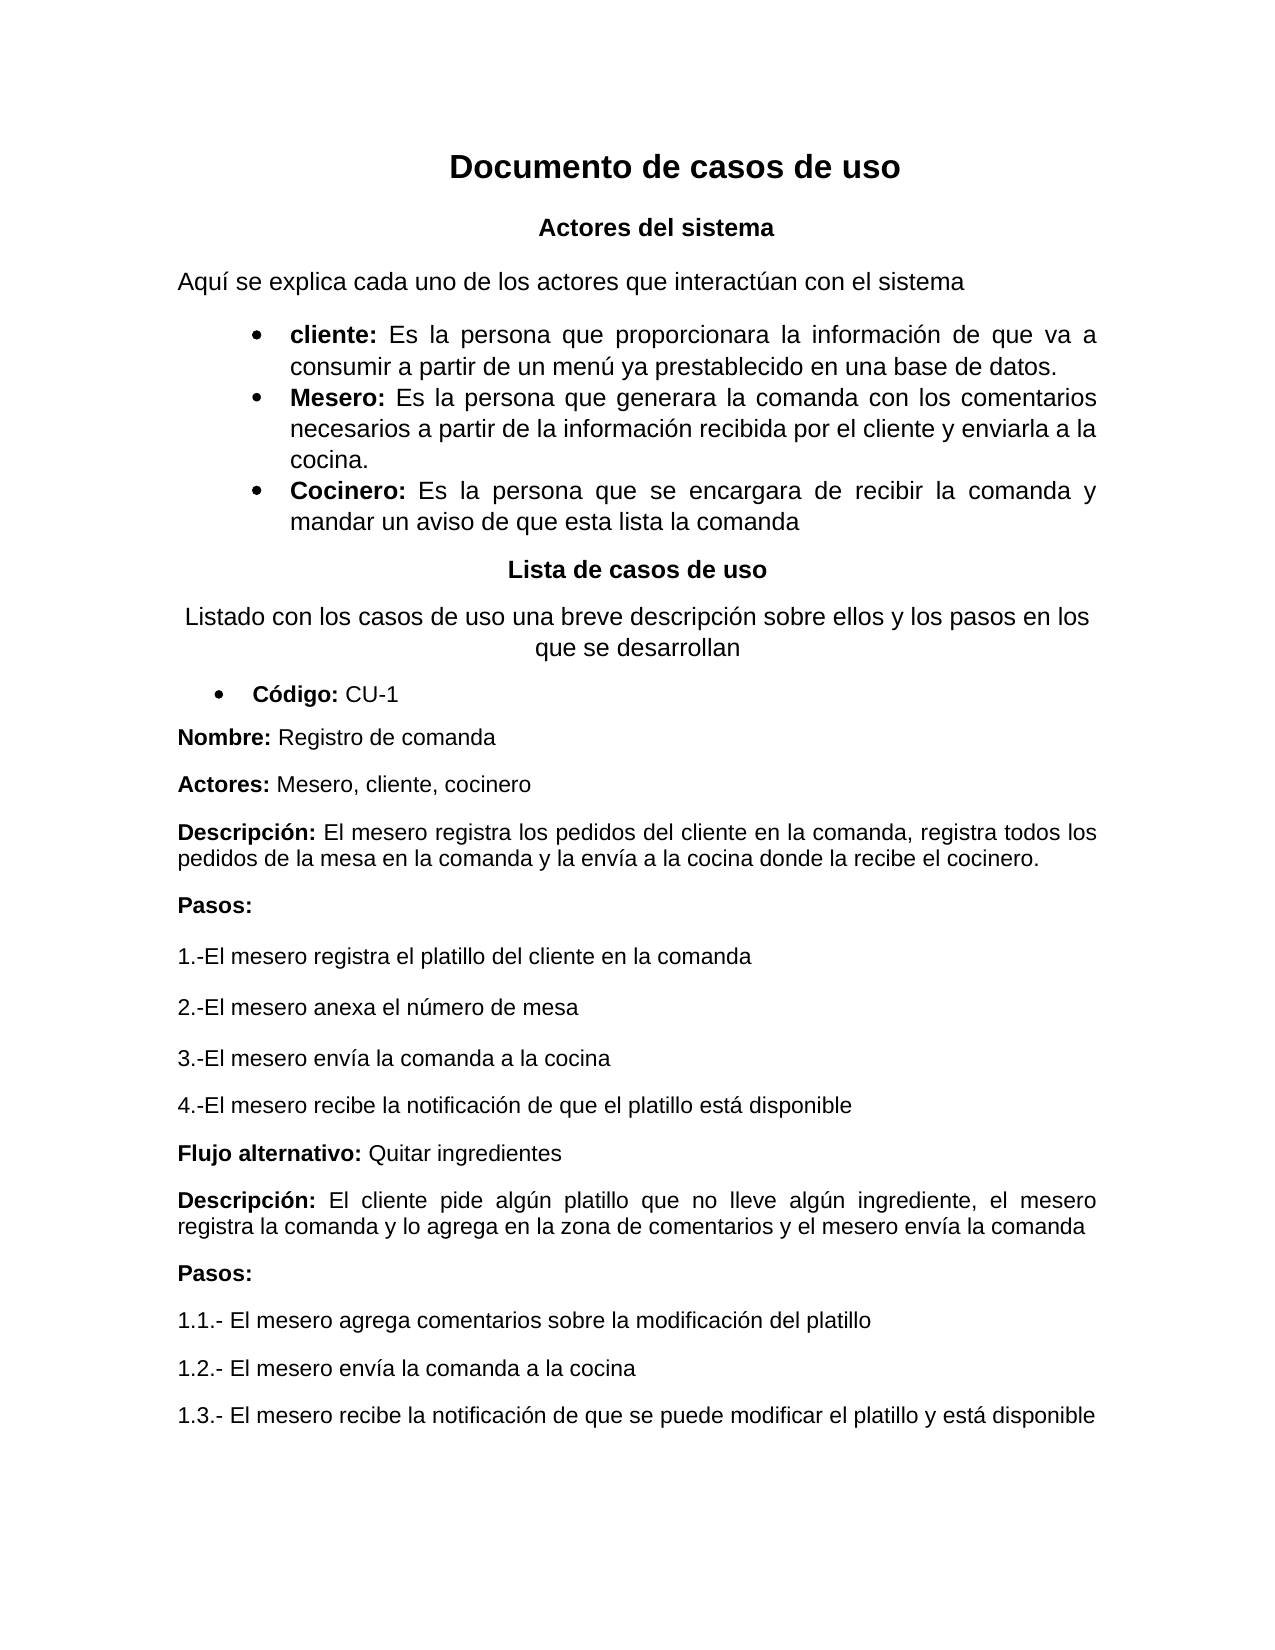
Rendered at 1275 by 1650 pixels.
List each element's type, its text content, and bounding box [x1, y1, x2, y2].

list Código: CU-1 [215, 681, 1098, 707]
list Mesero: Es la persona que generara la comanda con los comentarios necesarios a partir de la información recibida por el cliente y enviarla a la cocina. [252, 382, 1098, 473]
text 1.1.- El mesero agrega comentarios sobre la modificación del platillo [177, 1307, 1098, 1334]
text Actores del sistema [215, 213, 1098, 241]
text 4.-El mesero recibe la notificación de que el platillo está disponible [177, 1092, 1098, 1119]
text Lista de casos de uso [177, 554, 1098, 583]
text Listado con los casos de uso una breve descripción sobre ellos y los pasos en los que se desarrollan [177, 602, 1098, 662]
text Pasos: [177, 892, 1098, 918]
text 2.-El mesero anexa el número de mesa [177, 994, 1098, 1020]
text Nombre: Registro de comanda [177, 724, 1098, 750]
list Documento de casos de uso [252, 148, 1098, 186]
text 1.2.- El mesero envía la comanda a la cocina [177, 1354, 1098, 1381]
text 1.3.- El mesero recibe la notificación de que se puede modificar el platillo y está disponible [177, 1402, 1098, 1428]
text Actores: Mesero, cliente, cocinero [177, 771, 1098, 798]
text Flujo alternativo: Quitar ingredientes [177, 1139, 1098, 1166]
text Descripción: El mesero registra los pedidos del cliente en la comanda, registra todos los pedidos de la mesa en la comanda y la envía a la cocina donde la recibe el cocinero. [177, 818, 1098, 871]
text Aquí se explica cada uno de los actores que interactúan con el sistema [177, 266, 1098, 295]
text 1.-El mesero registra el platillo del cliente en la comanda [177, 943, 1098, 969]
text 3.-El mesero envía la comanda a la cocina [177, 1045, 1098, 1071]
text Descripción: El cliente pide algún platillo que no lleve algún ingrediente, el mesero registra la comanda y lo agrega en la zona de comentarios y el mesero envía la comanda [177, 1187, 1098, 1239]
list cliente: Es la persona que proporcionara la información de que va a consumir a partir de un menú ya prestablecido en una base de datos. [252, 320, 1098, 380]
text Pasos: [177, 1260, 1098, 1287]
list Cocinero: Es la persona que se encargara de recibir la comanda y mandar un aviso de que esta lista la comanda [252, 476, 1098, 536]
